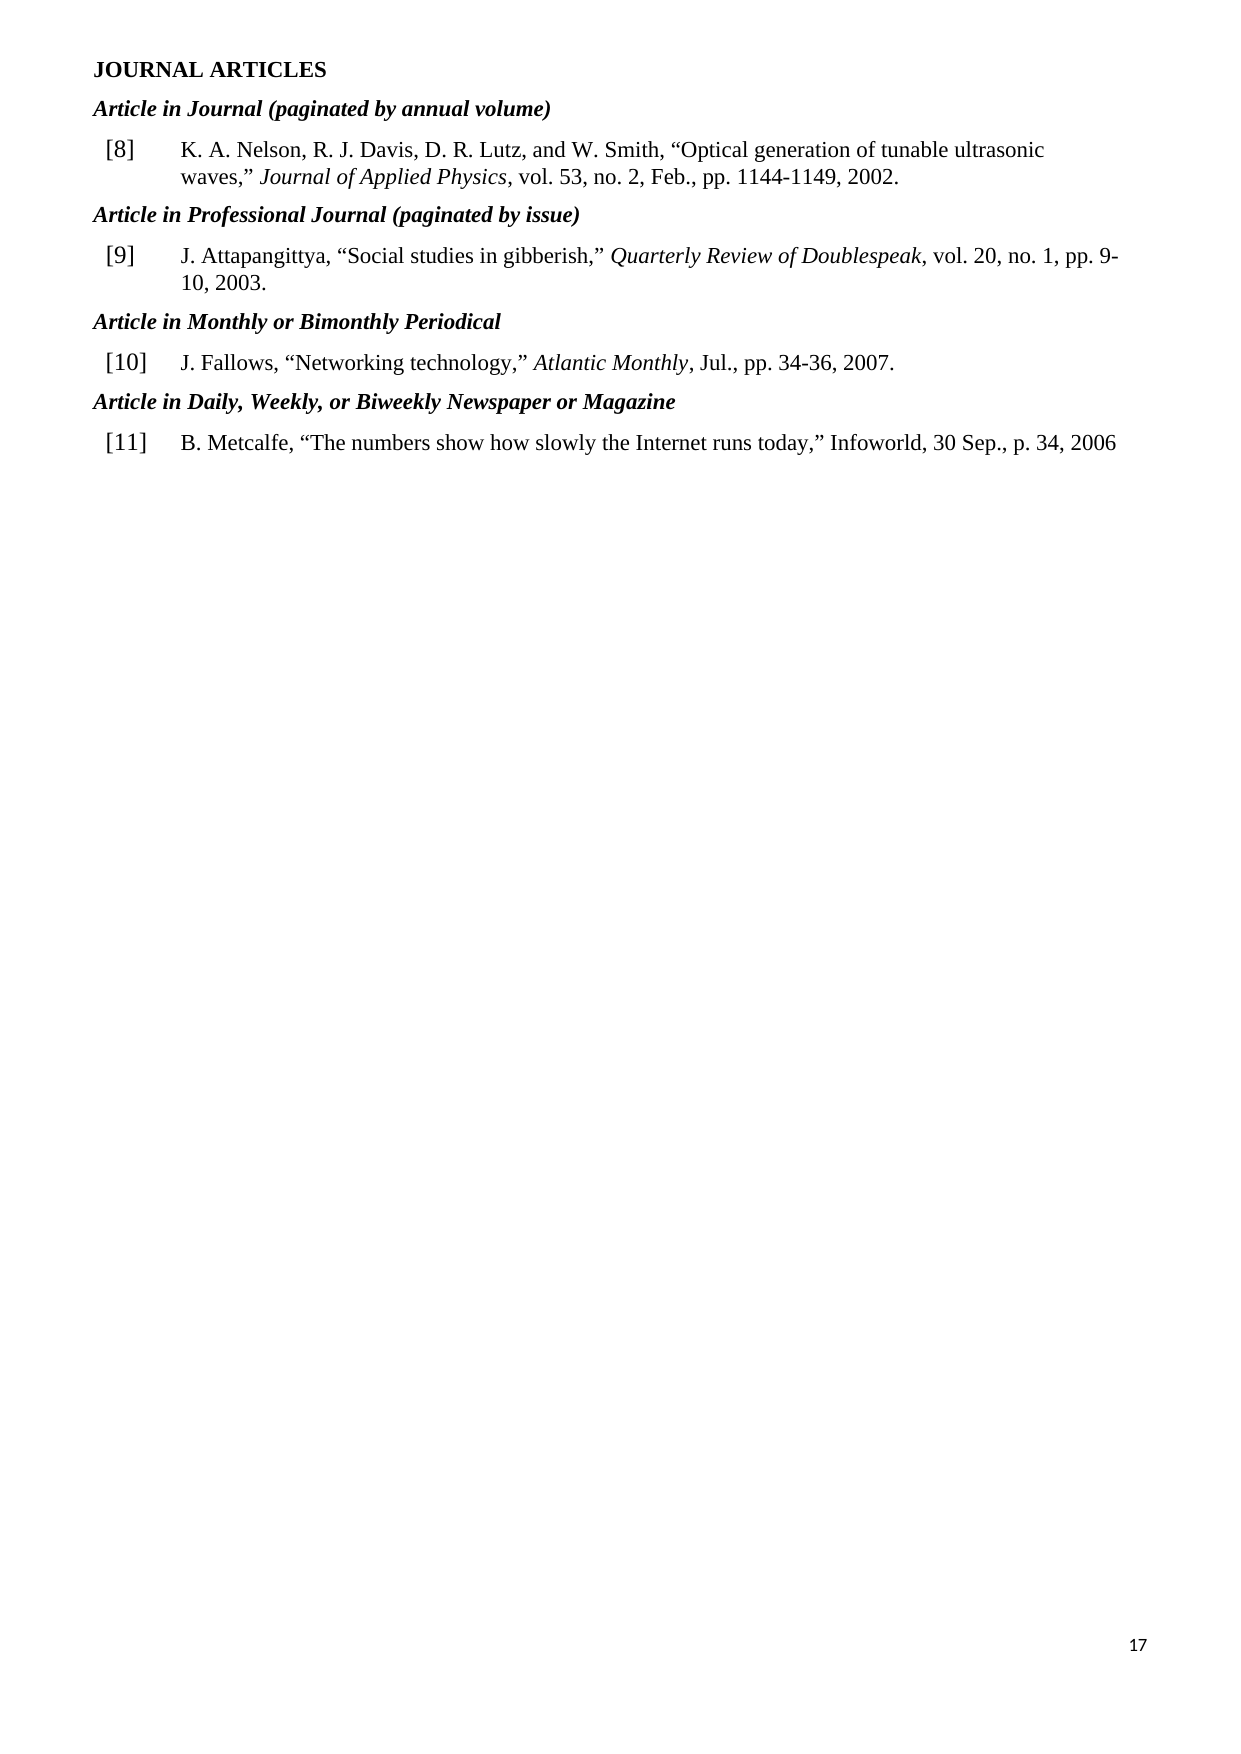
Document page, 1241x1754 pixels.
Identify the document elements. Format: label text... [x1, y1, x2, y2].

text Article in Professional Journal (paginated by issue) [93, 202, 1147, 228]
text Article in Monthly or Bimonthly Periodical [93, 308, 1147, 334]
text Article in Daily, Weekly, or Biweekly Newspaper or Magazine [93, 388, 1147, 414]
list J. Fallows, “Networking technology,” Atlantic Monthly, Jul., pp. 34-36, 2007. [105, 347, 1147, 376]
text JOURNAL ARTICLES [93, 56, 1147, 83]
list K. A. Nelson, R. J. Davis, D. R. Lutz, and W. Smith, “Optical generation of tunable ultrasonic waves,” Journal of Applied Physics, vol. 53, no. 2, Feb., pp. 1144-1149, 2002. [105, 134, 1094, 189]
list B. Metcalfe, “The numbers show how slowly the Internet runs today,” Infoworld, 30 Sep., p. 34, 2006 [105, 427, 1147, 456]
text Article in Journal (paginated by annual volume) [93, 95, 1147, 121]
list J. Attapangittya, “Social studies in gibberish,” Quarterly Review of Doublespeak, vol. 20, no. 1, pp. 9-10, 2003. [106, 240, 1124, 296]
